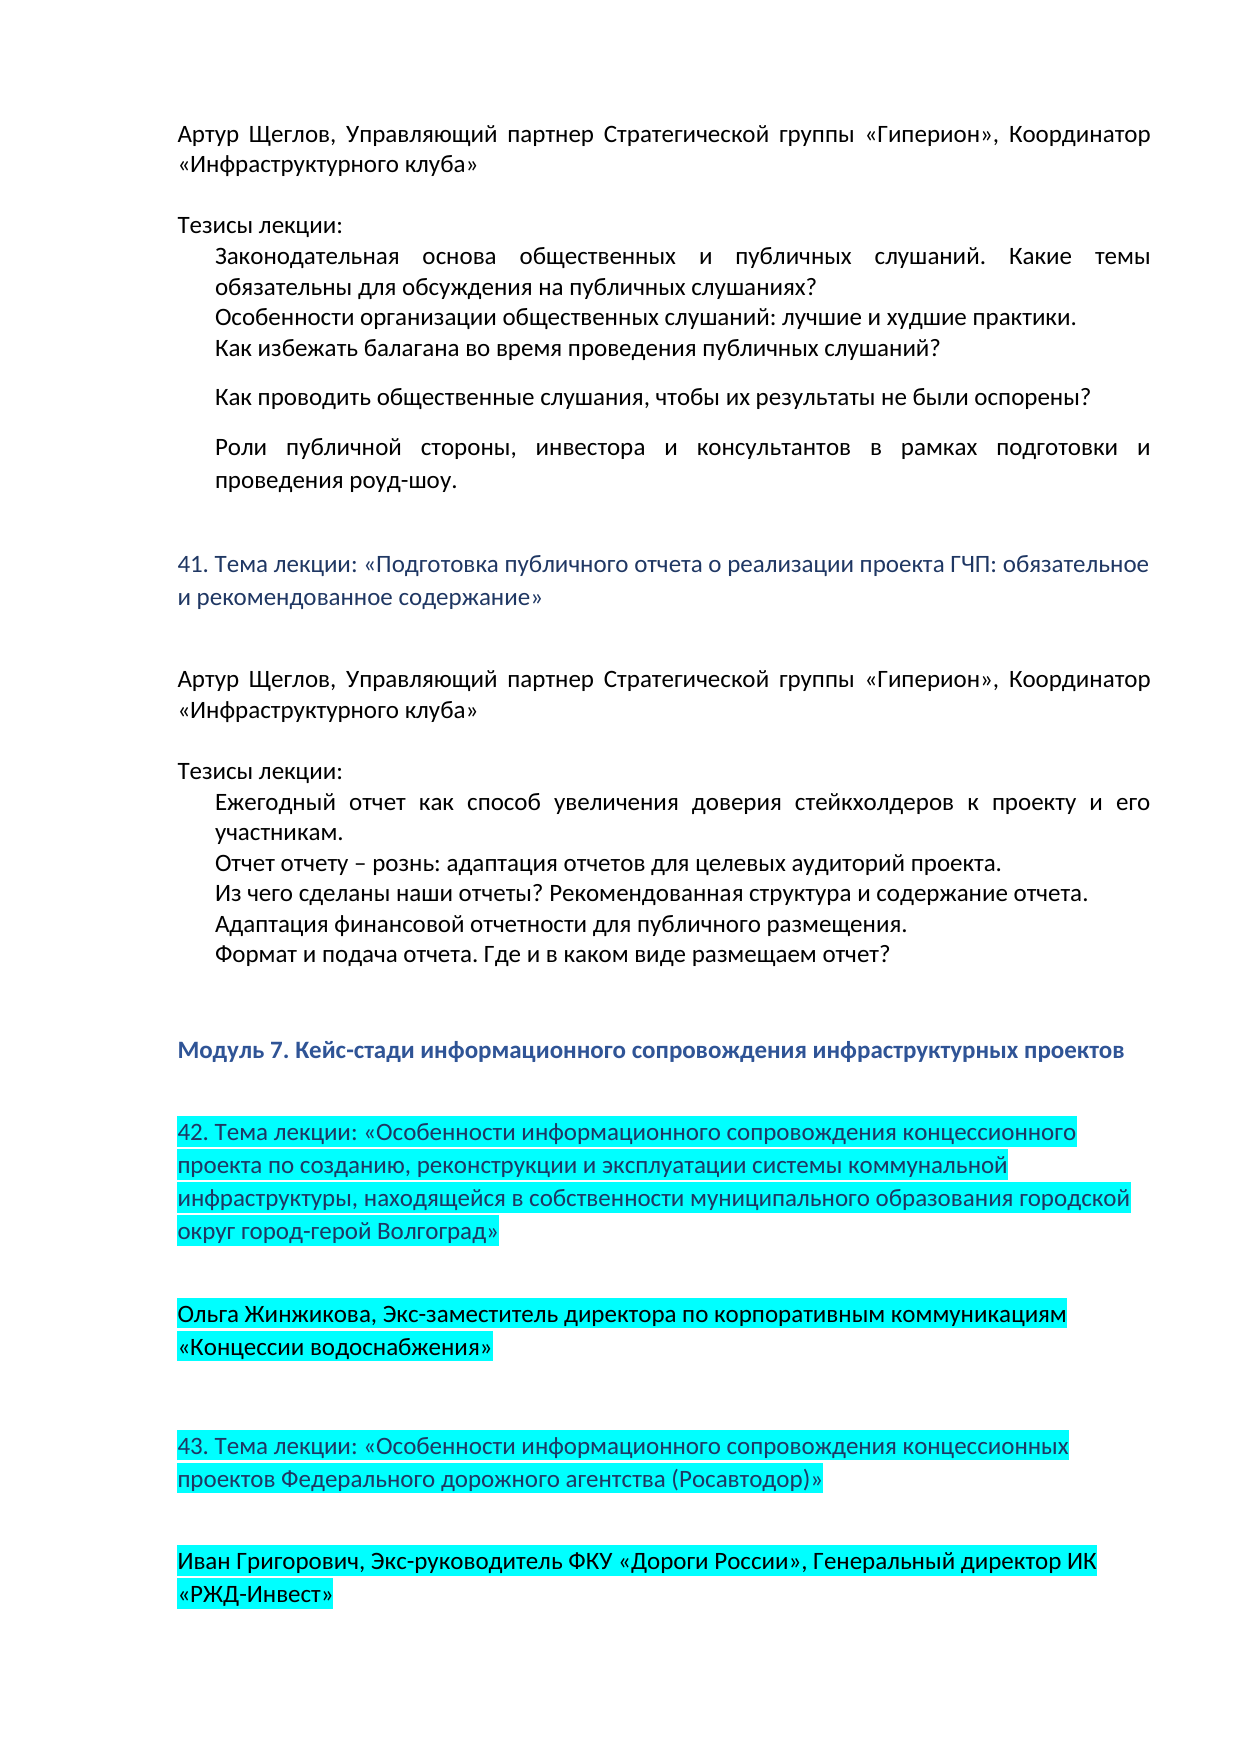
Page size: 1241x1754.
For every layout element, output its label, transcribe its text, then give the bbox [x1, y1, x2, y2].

text Из чего сделаны наши отчеты? Рекомендованная структура и содержание отчета. [215, 877, 1152, 908]
subtitle 42. Тема лекции: «Особенности информационного сопровождения концессионного проекта по созданию, реконструкции и эксплуатации системы коммунальной инфраструктуры, находящейся в собственности муниципального образования городской округ город-герой Волгоград» [177, 1116, 1152, 1246]
subtitle 41. Тема лекции: «Подготовка публичного отчета о реализации проекта ГЧП: обязательное и рекомендованное содержание» [177, 548, 1152, 612]
text Как избежать балагана во время проведения публичных слушаний? [215, 332, 1152, 362]
text Формат и подача отчета. Где и в каком виде размещаем отчет? [215, 938, 1152, 969]
subtitle Модуль 7. Кейс-стади информационного сопровождения инфраструктурных проектов [177, 1034, 1152, 1064]
text Особенности организации общественных слушаний: лучшие и худшие практики. [215, 301, 1152, 332]
text Адаптация финансовой отчетности для публичного размещения. [215, 908, 1152, 938]
text Роли публичной стороны, инвестора и консультантов в рамках подготовки и проведения роуд-шоу. [215, 431, 1152, 494]
text Отчет отчету – рознь: адаптация отчетов для целевых аудиторий проекта. [215, 847, 1152, 877]
text Тезисы лекции: [177, 210, 1152, 240]
text Артур Щеглов, Управляющий партнер Стратегической группы «Гиперион», Координатор «Инфраструктурного клуба» [177, 118, 1152, 179]
text Ольга Жинжикова, Экс-заместитель директора по корпоративным коммуникациям «Концессии водоснабжения» [177, 1298, 1152, 1361]
text Как проводить общественные слушания, чтобы их результаты не были оспорены? [215, 381, 1152, 412]
text Тезисы лекции: [177, 755, 1152, 786]
text Иван Григорович, Экс-руководитель ФКУ «Дороги России», Генеральный директор ИК «РЖД-Инвест» [177, 1545, 1152, 1609]
text Законодательная основа общественных и публичных слушаний. Какие темы обязательны для обсуждения на публичных слушаниях? [215, 240, 1152, 301]
text Артур Щеглов, Управляющий партнер Стратегической группы «Гиперион», Координатор «Инфраструктурного клуба» [177, 663, 1152, 724]
text Ежегодный отчет как способ увеличения доверия стейкхолдеров к проекту и его участникам. [215, 786, 1152, 847]
subtitle 43. Тема лекции: «Особенности информационного сопровождения концессионных проектов Федерального дорожного агентства (Росавтодор)» [177, 1430, 1152, 1493]
